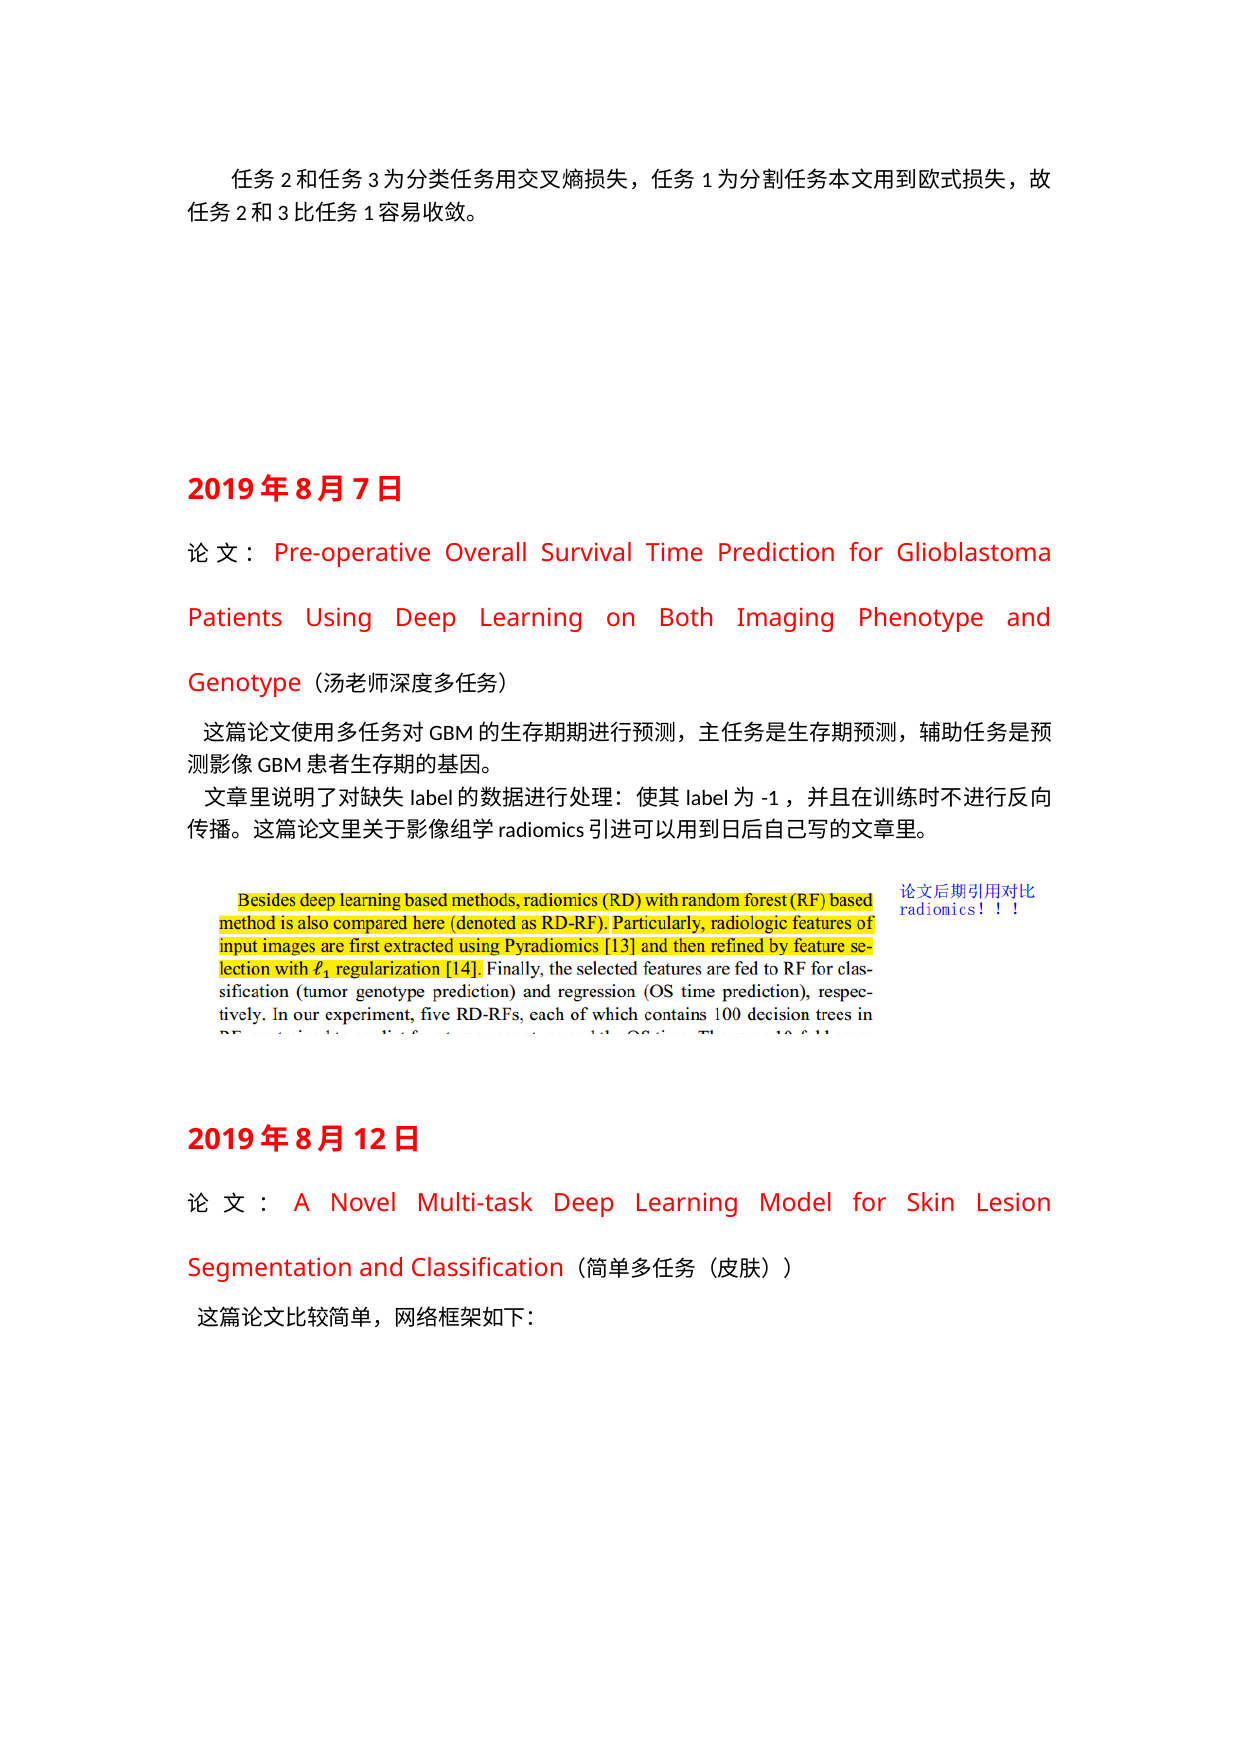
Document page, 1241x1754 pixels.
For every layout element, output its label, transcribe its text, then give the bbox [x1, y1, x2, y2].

list 这篇论文使用多任务对GBM的生存期期进行预测，主任务是生存期预测，辅助任务是预测影像GBM患者生存期的基因。 [187, 714, 1053, 779]
picture [187, 877, 1053, 1034]
list 2019年8月7日 [187, 454, 1053, 519]
list 任务2和任务3为分类任务用交叉熵损失，任务1为分割任务本文用到欧式损失，故任务2和3比任务1容易收敛。 [187, 162, 1053, 227]
list 论文：Pre-operative Overall Survival Time Prediction for Glioblastoma Patients Using Deep Learning on Both Imaging Phenotype and Genotype（汤老师深度多任务） [187, 519, 1053, 714]
list 这篇论文比较简单，网络框架如下： [187, 1299, 1053, 1332]
list 2019年8月12日 [187, 1104, 1053, 1169]
list 论文：A Novel Multi-task Deep Learning Model for Skin Lesion Segmentation and Classification（简单多任务（皮肤）） [187, 1169, 1053, 1299]
list 文章里说明了对缺失label的数据进行处理：使其label为 -1 ，并且在训练时不进行反向传播。这篇论文里关于影像组学radiomics引进可以用到日后自己写的文章里。 [187, 779, 1053, 844]
